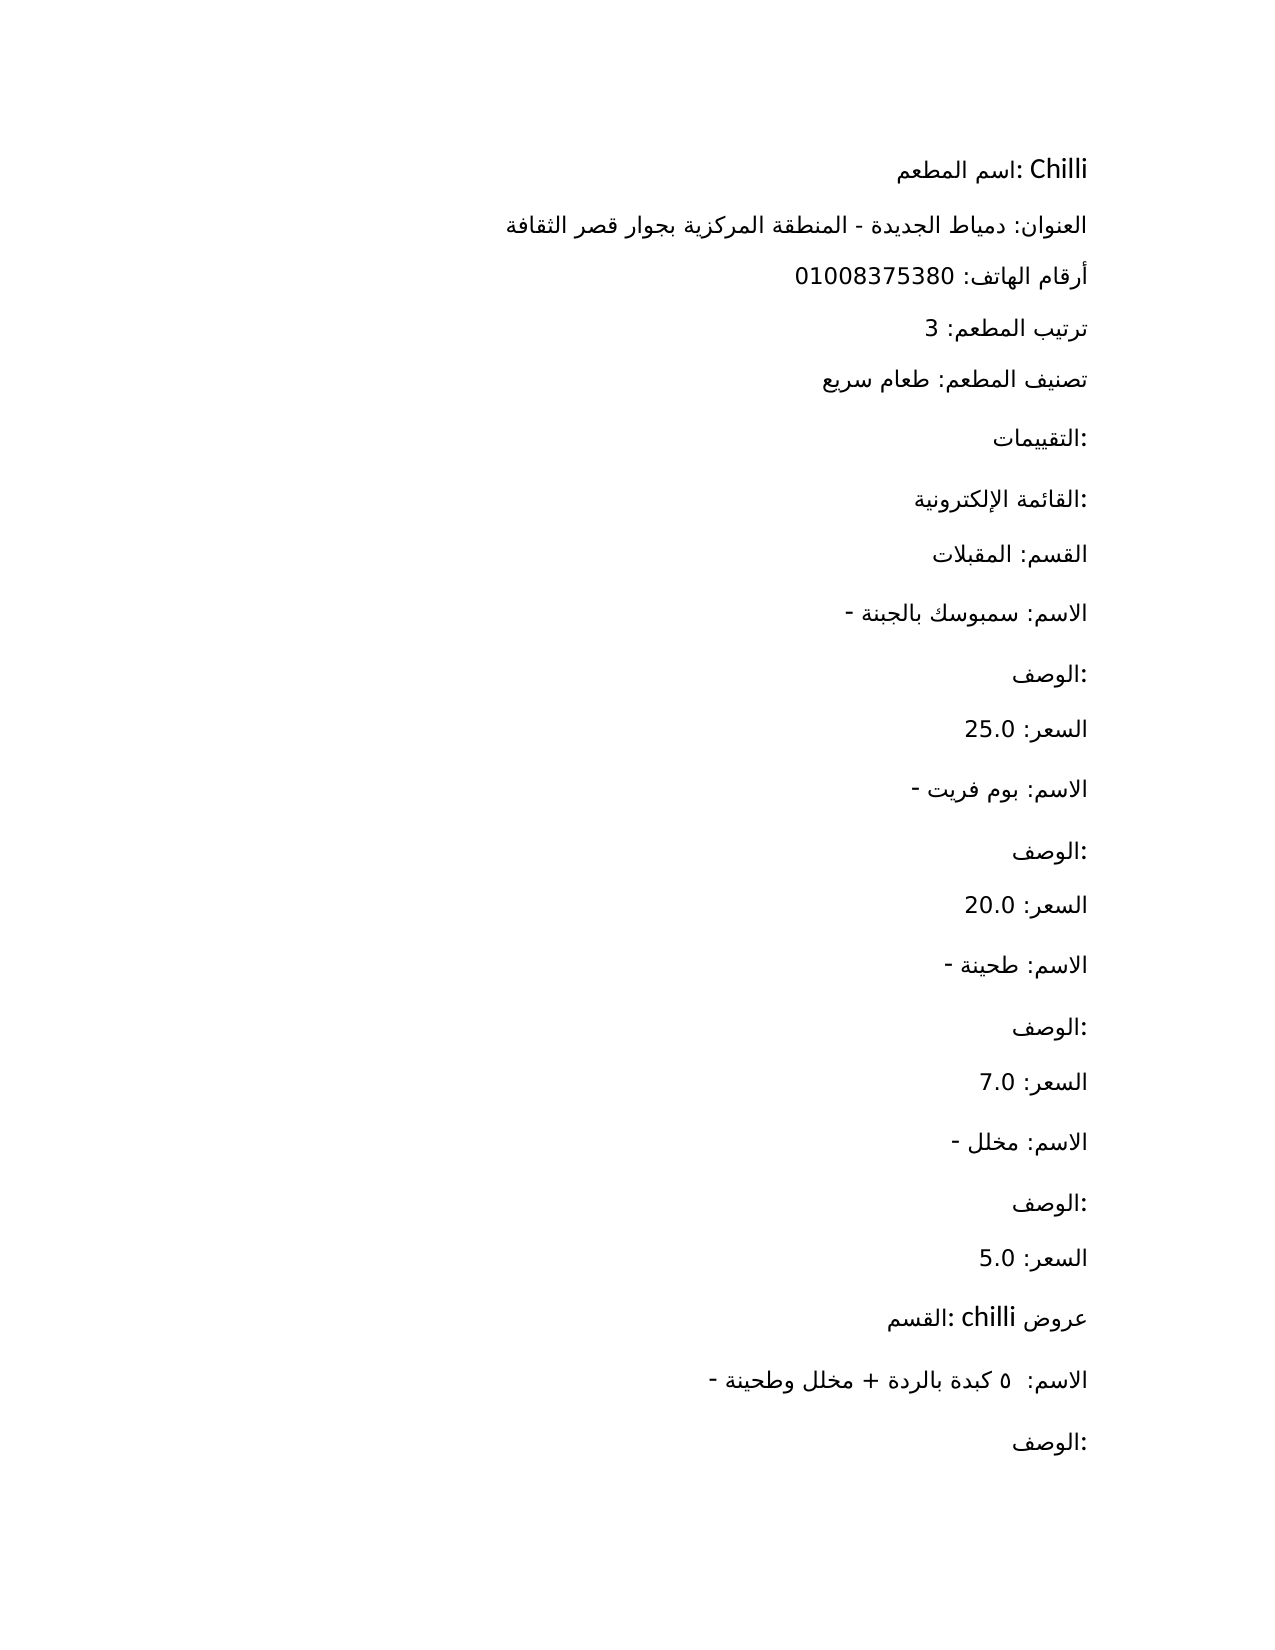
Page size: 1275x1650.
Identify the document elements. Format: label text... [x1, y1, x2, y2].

text العنوان: دمياط الجديدة - المنطقة المركزية بجوار قصر الثقافة [187, 212, 1087, 238]
text السعر: 25.0 [187, 716, 1087, 743]
text اسم المطعم: Chilli [187, 150, 1087, 186]
text القسم: المقبلات [187, 541, 1087, 568]
text السعر: 20.0 [187, 892, 1087, 919]
text القائمة الإلكترونية: [187, 479, 1087, 515]
text ترتيب المطعم: 3 [187, 315, 1087, 341]
text السعر: 7.0 [187, 1069, 1087, 1096]
text القسم: chilli عروض [187, 1298, 1087, 1334]
text الوصف: [187, 654, 1087, 690]
text الوصف: [187, 1183, 1087, 1219]
text الوصف: [187, 831, 1087, 866]
text - الاسم: سمبوسك بالجبنة [187, 593, 1087, 628]
text السعر: 5.0 [187, 1245, 1087, 1272]
text الوصف: [187, 1007, 1087, 1043]
text - الاسم: مخلل [187, 1122, 1087, 1157]
text تصنيف المطعم: طعام سريع [187, 366, 1087, 393]
text - الاسم: ٥ كبدة بالردة + مخلل وطحينة [187, 1360, 1087, 1395]
text التقييمات: [187, 418, 1087, 453]
text الوصف: [187, 1422, 1087, 1457]
text - الاسم: بوم فريت [187, 769, 1087, 804]
text أرقام الهاتف: 01008375380 [187, 263, 1087, 290]
text - الاسم: طحينة [187, 945, 1087, 981]
